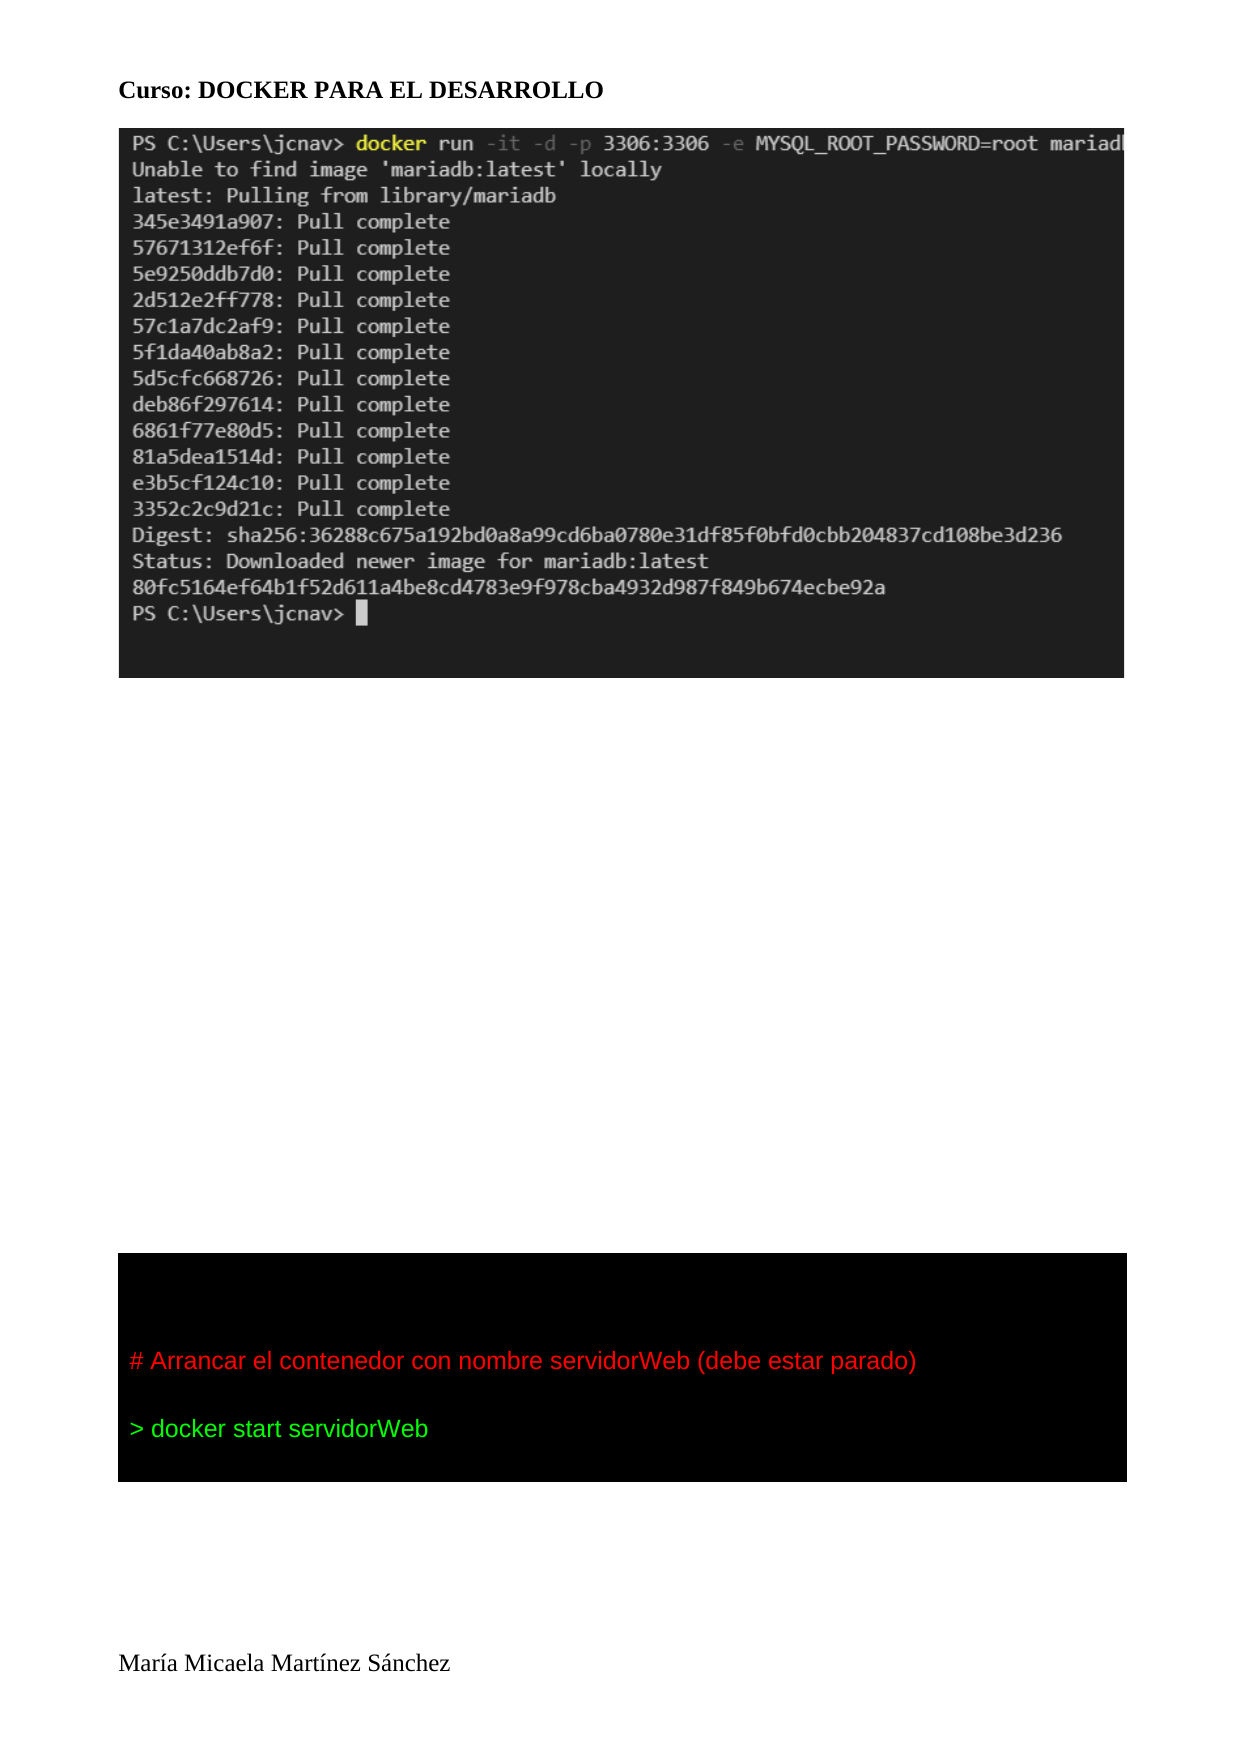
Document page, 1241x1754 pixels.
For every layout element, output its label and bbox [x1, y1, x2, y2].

table_header [118, 1253, 1127, 1482]
picture [118, 128, 1125, 678]
